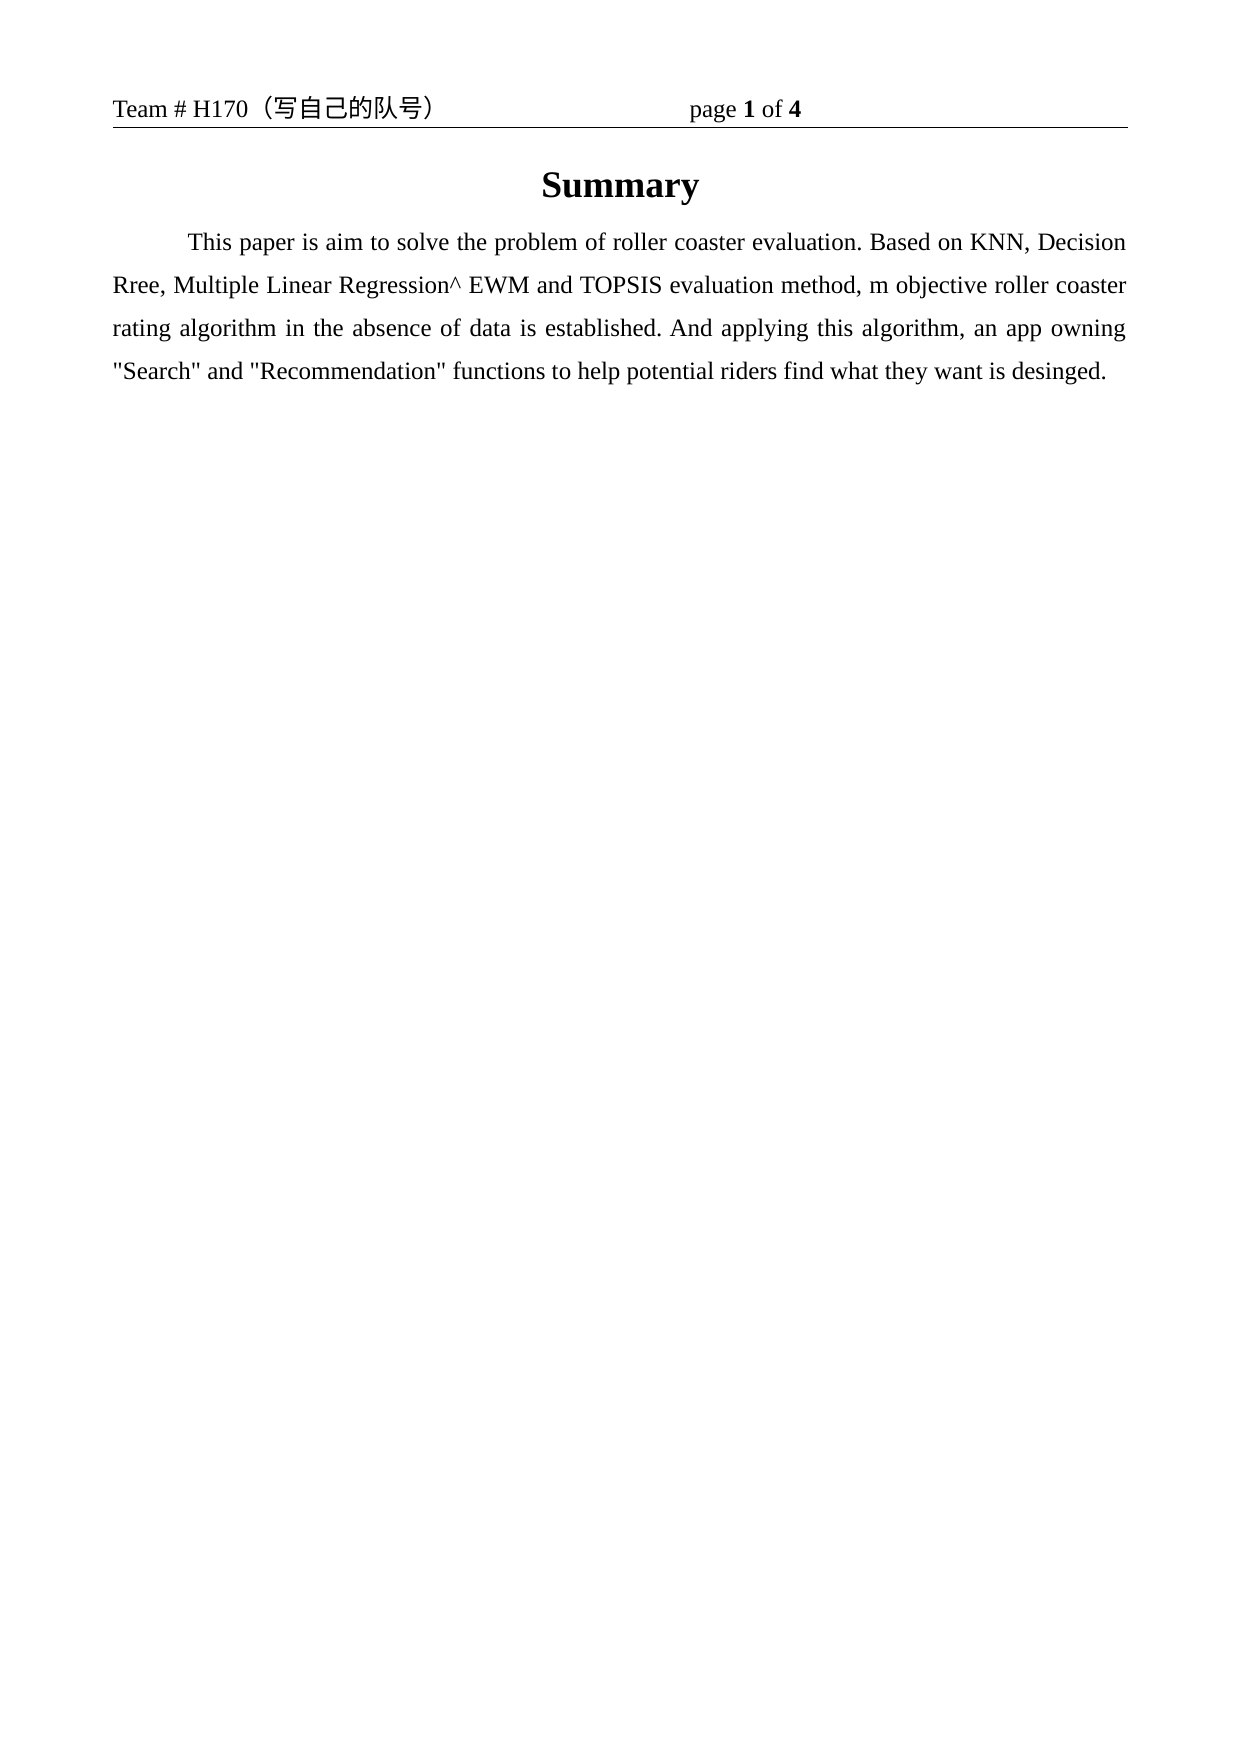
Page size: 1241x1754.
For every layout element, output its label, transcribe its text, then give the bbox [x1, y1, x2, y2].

subtitle Summary [112, 162, 1128, 205]
text This paper is aim to solve the problem of roller coaster evaluation. Based on KNN, Decision Rree, Multiple Linear Regression^ EWM and TOPSIS evaluation method, m objective roller coaster rating algorithm in the absence of data is established. And applying this algorithm, an app owning "Search" and "Recommendation" functions to help potential riders find what they want is desinged. [112, 227, 1128, 385]
